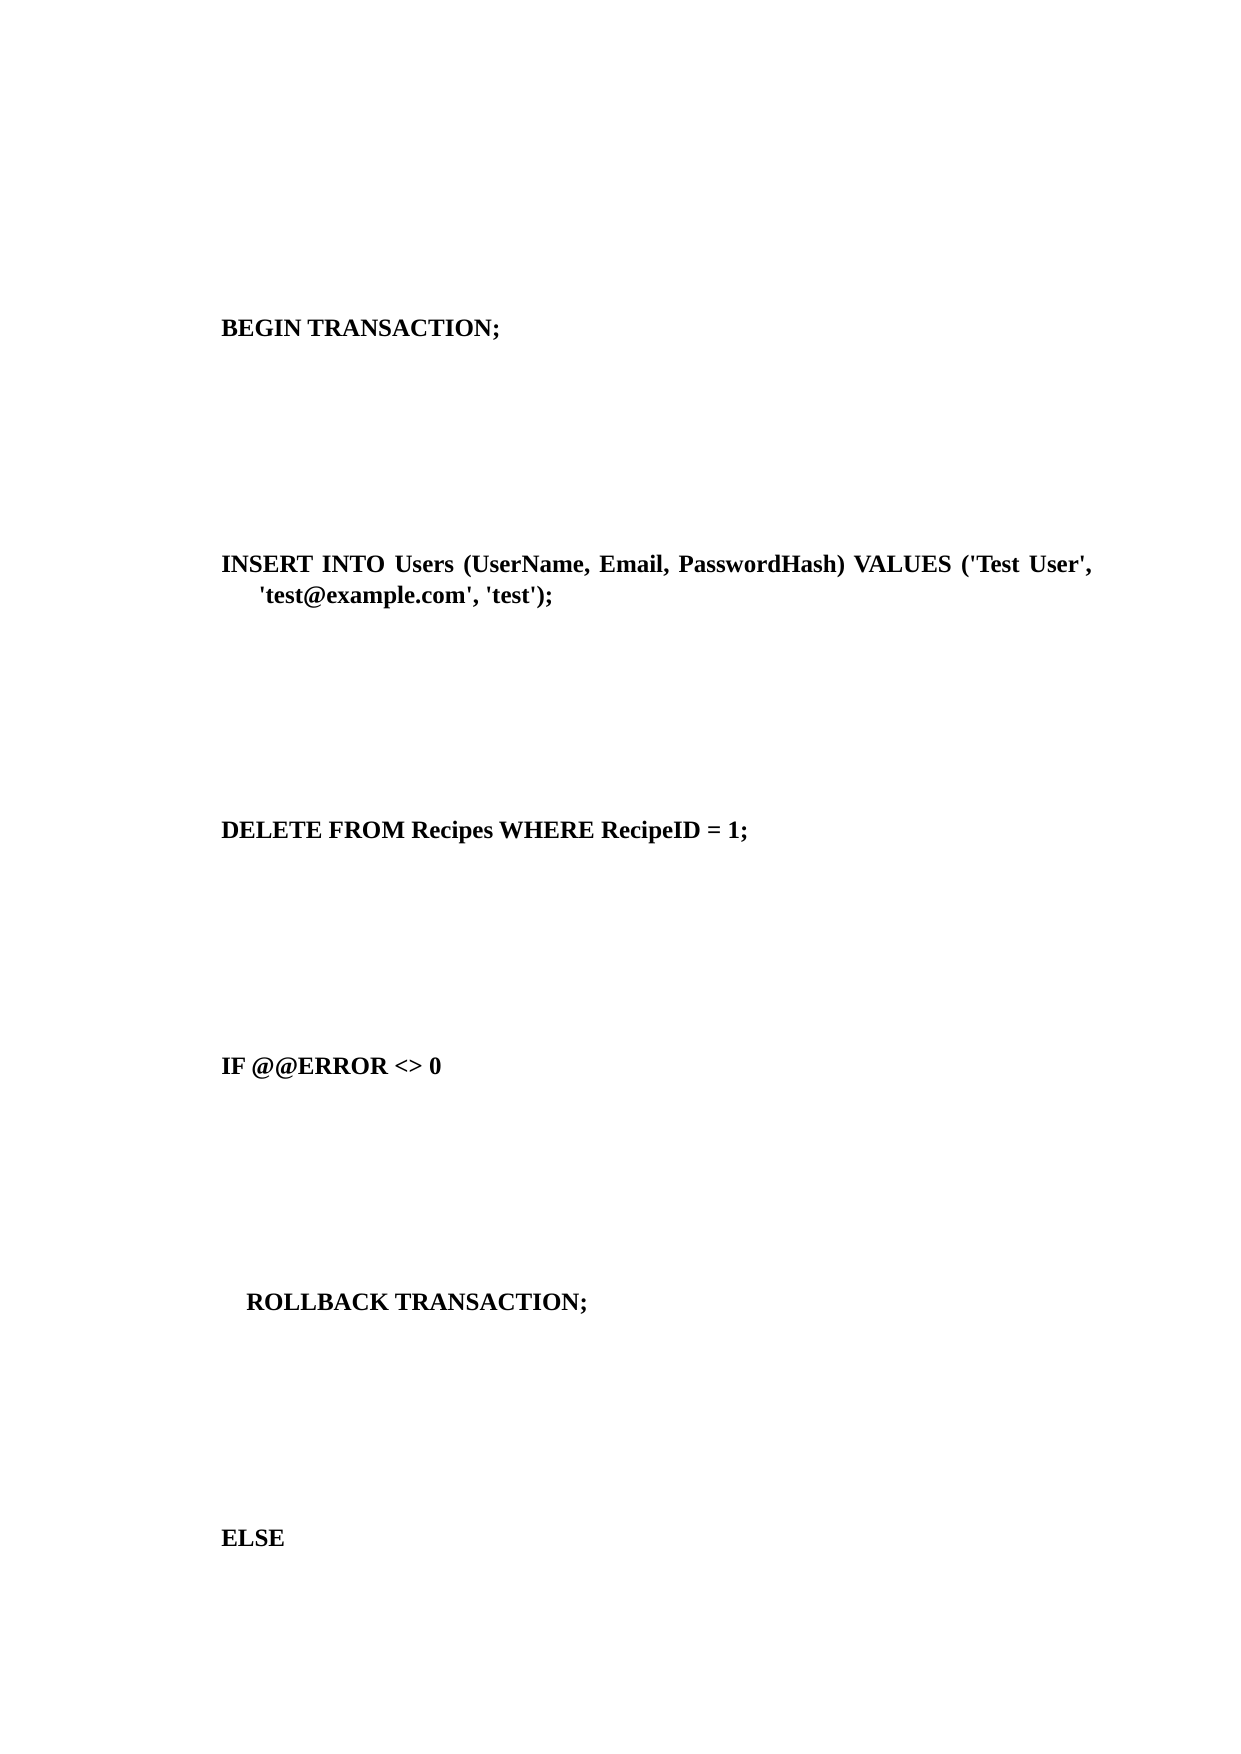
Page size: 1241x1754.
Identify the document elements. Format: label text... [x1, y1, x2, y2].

text BEGIN TRANSACTION; [221, 313, 1093, 342]
text DELETE FROM Recipes WHERE RecipeID = 1; [221, 816, 1093, 844]
text ROLLBACK TRANSACTION; [221, 1287, 1093, 1316]
text IF @@ERROR <> 0 [221, 1051, 1093, 1080]
text ELSE [221, 1523, 1093, 1552]
text INSERT INTO Users (UserName, Email, PasswordHash) VALUES ('Test User', 'test@example.com', 'test'); [221, 549, 1093, 609]
